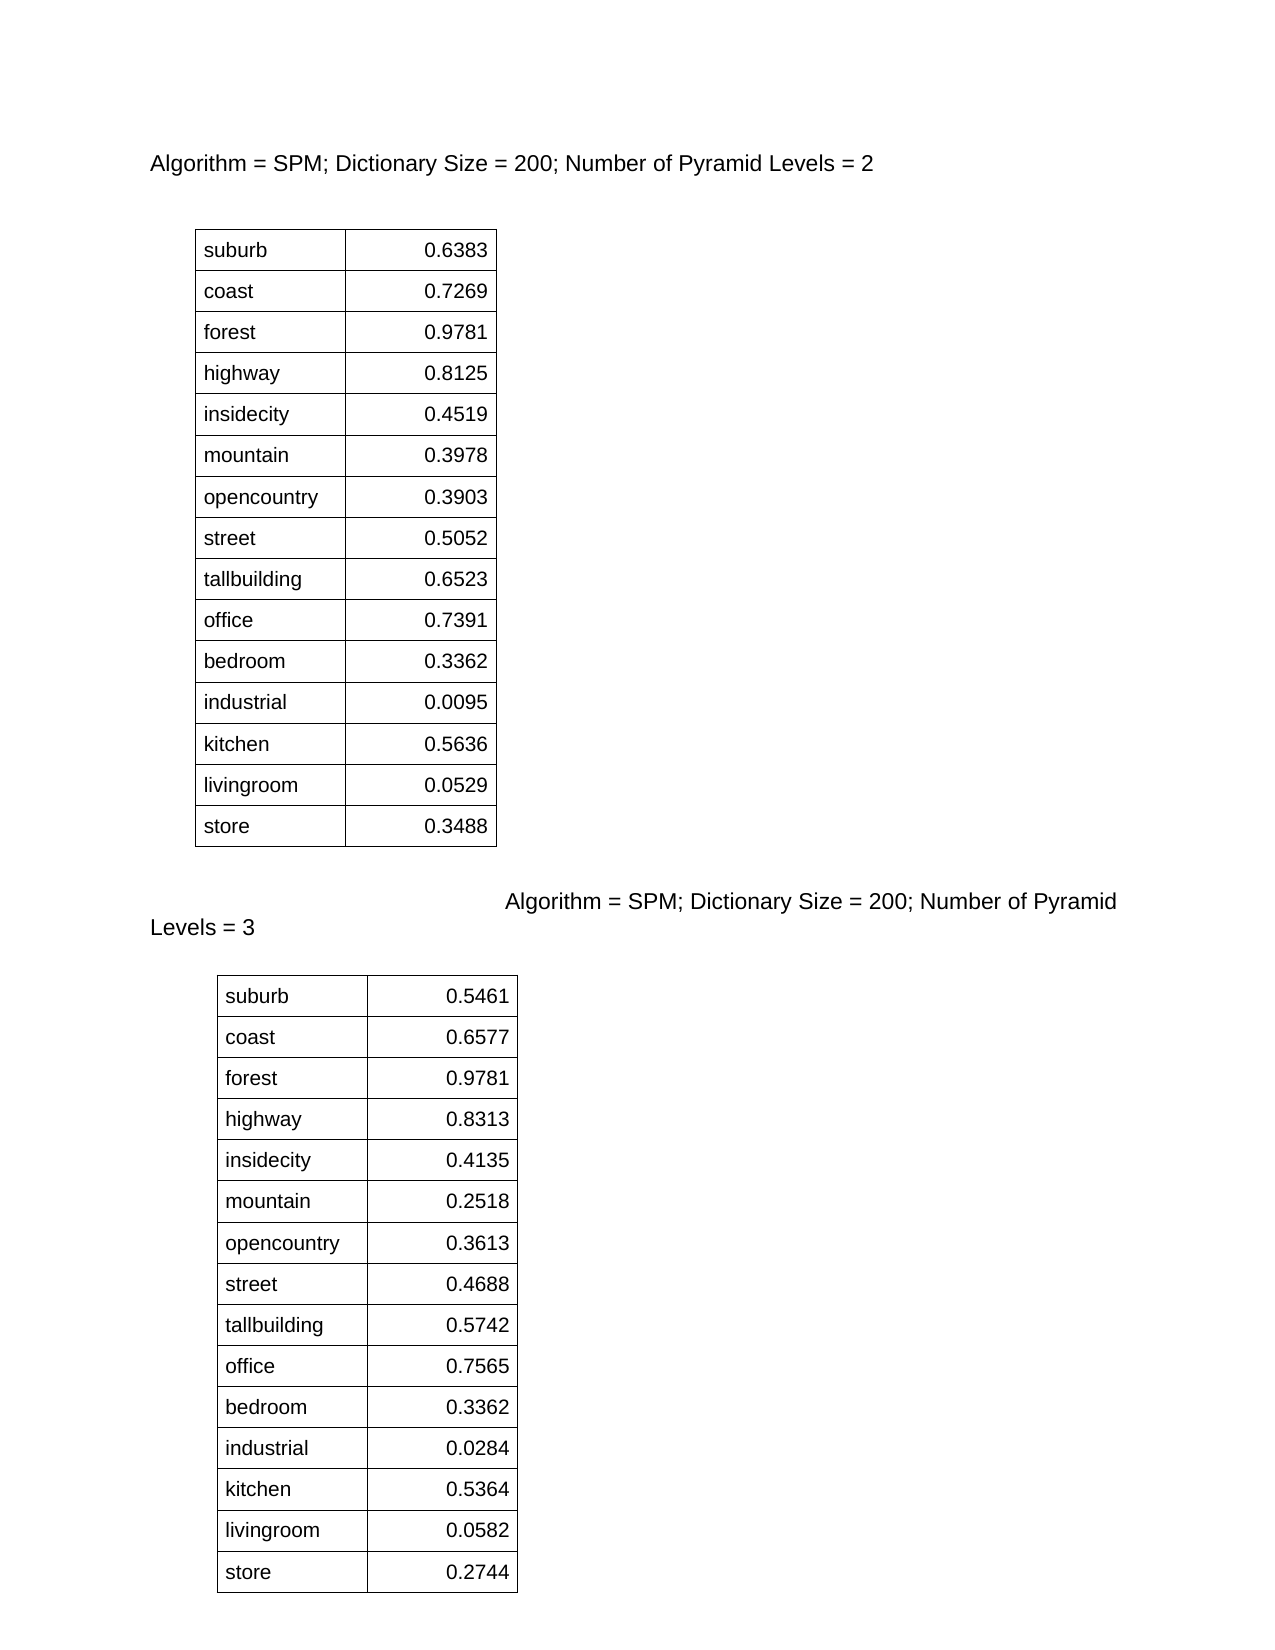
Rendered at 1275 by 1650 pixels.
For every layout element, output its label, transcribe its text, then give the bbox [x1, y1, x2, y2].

text Algorithm = SPM; Dictionary Size = 200; Number of Pyramid Levels = 3 [150, 888, 1125, 941]
text Algorithm = SPM; Dictionary Size = 200; Number of Pyramid Levels = 2 [150, 150, 1125, 176]
